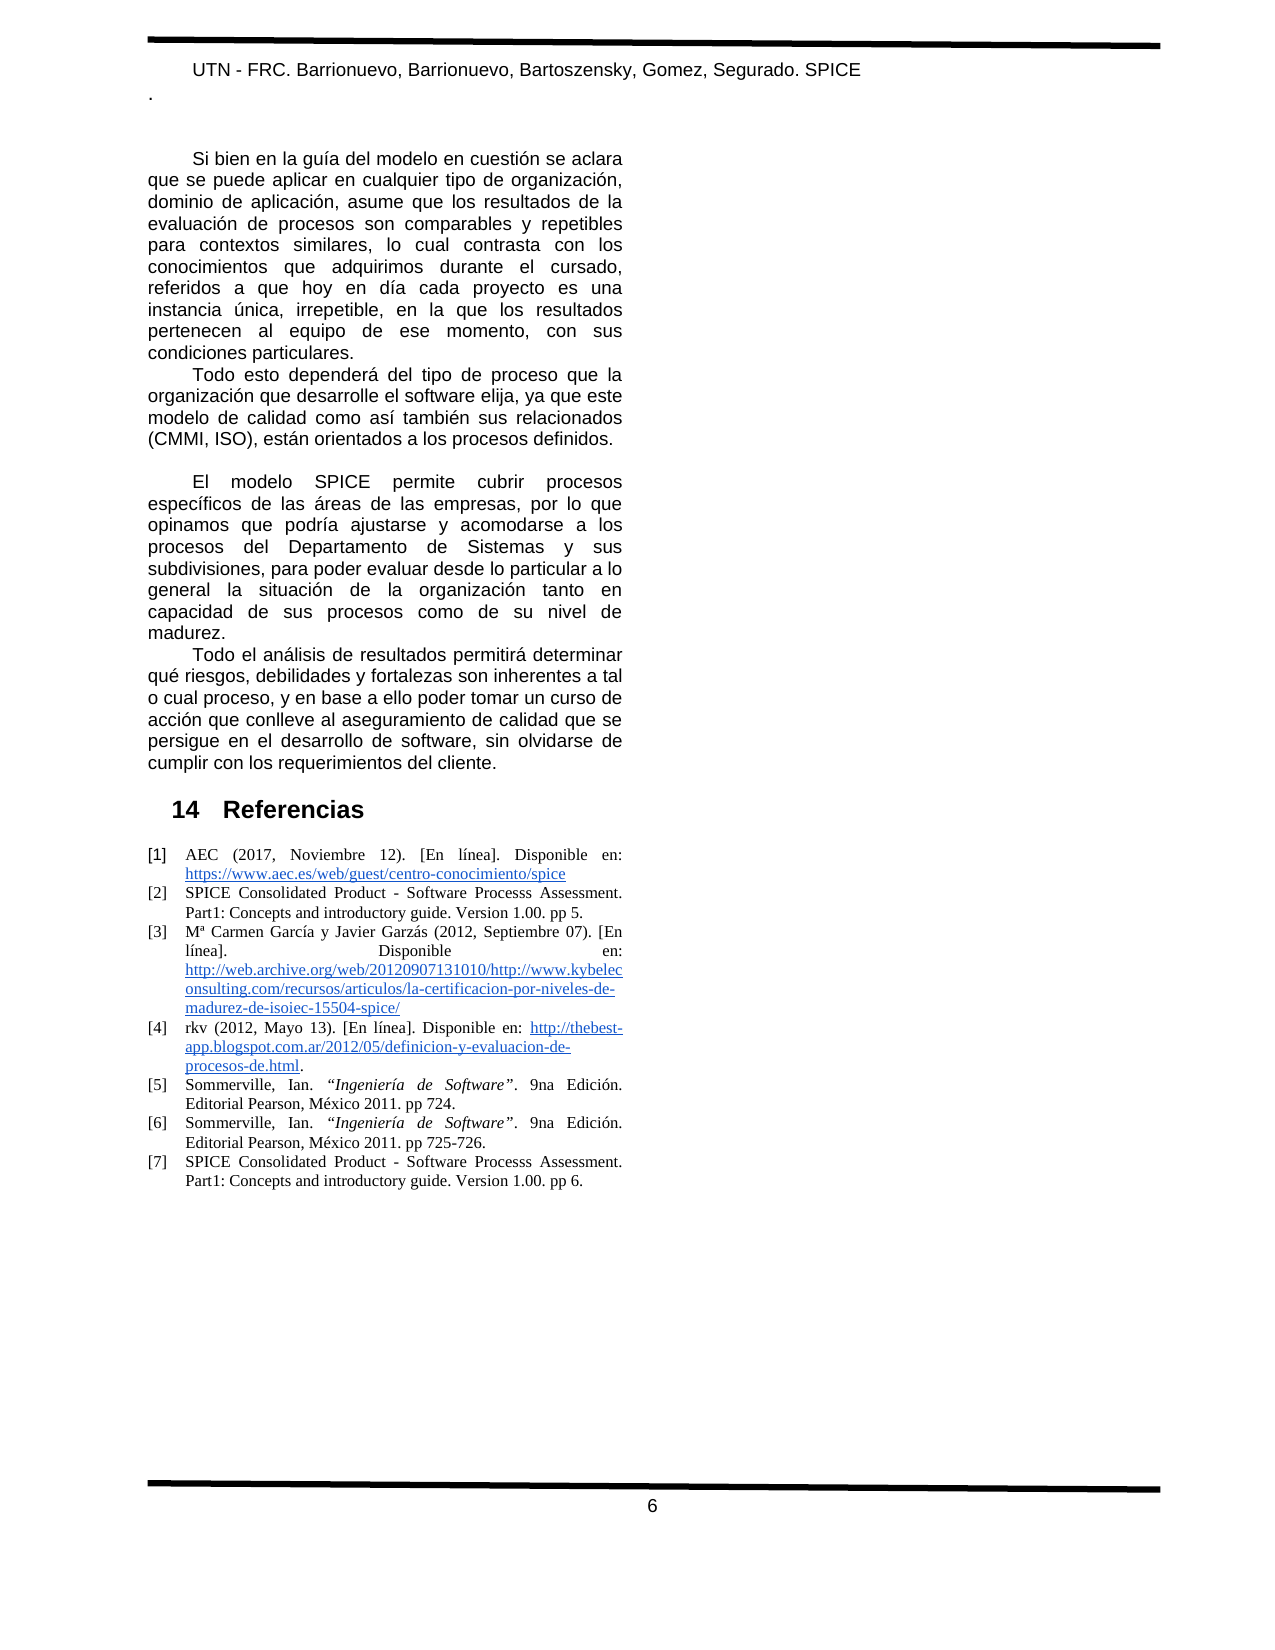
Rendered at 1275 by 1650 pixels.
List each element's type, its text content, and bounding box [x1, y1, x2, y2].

text [7] SPICE Consolidated Product - Software Processs Assessment. Part1: Concepts and introductory guide. Version 1.00. pp 6. [148, 1152, 623, 1190]
text [6] Sommerville, Ian. “Ingeniería de Software”. 9na Edición. Editorial Pearson, México 2011. pp 725-726. [148, 1113, 623, 1152]
text [4] rkv (2012, Mayo 13). [En línea]. Disponible en: http://thebest-app.blogspot.com.ar/2012/05/definicion-y-evaluacion-de-procesos-de.html. [148, 1017, 623, 1075]
text El modelo SPICE permite cubrir procesos específicos de las áreas de las empresas, por lo que opinamos que podría ajustarse y acomodarse a los procesos del Departamento de Sistemas y sus subdivisiones, para poder evaluar desde lo particular a lo general la situación de la organización tanto en capacidad de sus procesos como de su nivel de madurez. [148, 471, 623, 644]
text [2] SPICE Consolidated Product - Software Processs Assessment. Part1: Concepts and introductory guide. Version 1.00. pp 5. [148, 883, 623, 922]
subtitle 14 Referencias [171, 794, 623, 823]
text Todo el análisis de resultados permitirá determinar qué riesgos, debilidades y fortalezas son inherentes a tal o cual proceso, y en base a ello poder tomar un curso de acción que conlleve al aseguramiento de calidad que se persigue en el desarrollo de software, sin olvidarse de cumplir con los requerimientos del cliente. [148, 644, 623, 773]
text [1] AEC (2017, Noviembre 12). [En línea]. Disponible en: https://www.aec.es/web/guest/centro-conocimiento/spice [148, 845, 623, 883]
text Todo esto dependerá del tipo de proceso que la organización que desarrolle el software elija, ya que este modelo de calidad como así también sus relacionados (CMMI, ISO), están orientados a los procesos definidos. [148, 363, 623, 449]
text Si bien en la guía del modelo en cuestión se aclara que se puede aplicar en cualquier tipo de organización, dominio de aplicación, asume que los resultados de la evaluación de procesos son comparables y repetibles para contextos similares, lo cual contrasta con los conocimientos que adquirimos durante el cursado, referidos a que hoy en día cada proyecto es una instancia única, irrepetible, en la que los resultados pertenecen al equipo de ese momento, con sus condiciones particulares. [148, 148, 623, 363]
text [3] Mª Carmen García y Javier Garzás (2012, Septiembre 07). [En línea]. Disponible en: http://web.archive.org/web/20120907131010/http://www.kybeleconsulting.com/recursos/articulos/la-certificacion-por-niveles-de-madurez-de-isoiec-15504-spice/ [148, 922, 623, 1017]
text [5] Sommerville, Ian. “Ingeniería de Software”. 9na Edición. Editorial Pearson, México 2011. pp 724. [148, 1075, 623, 1113]
